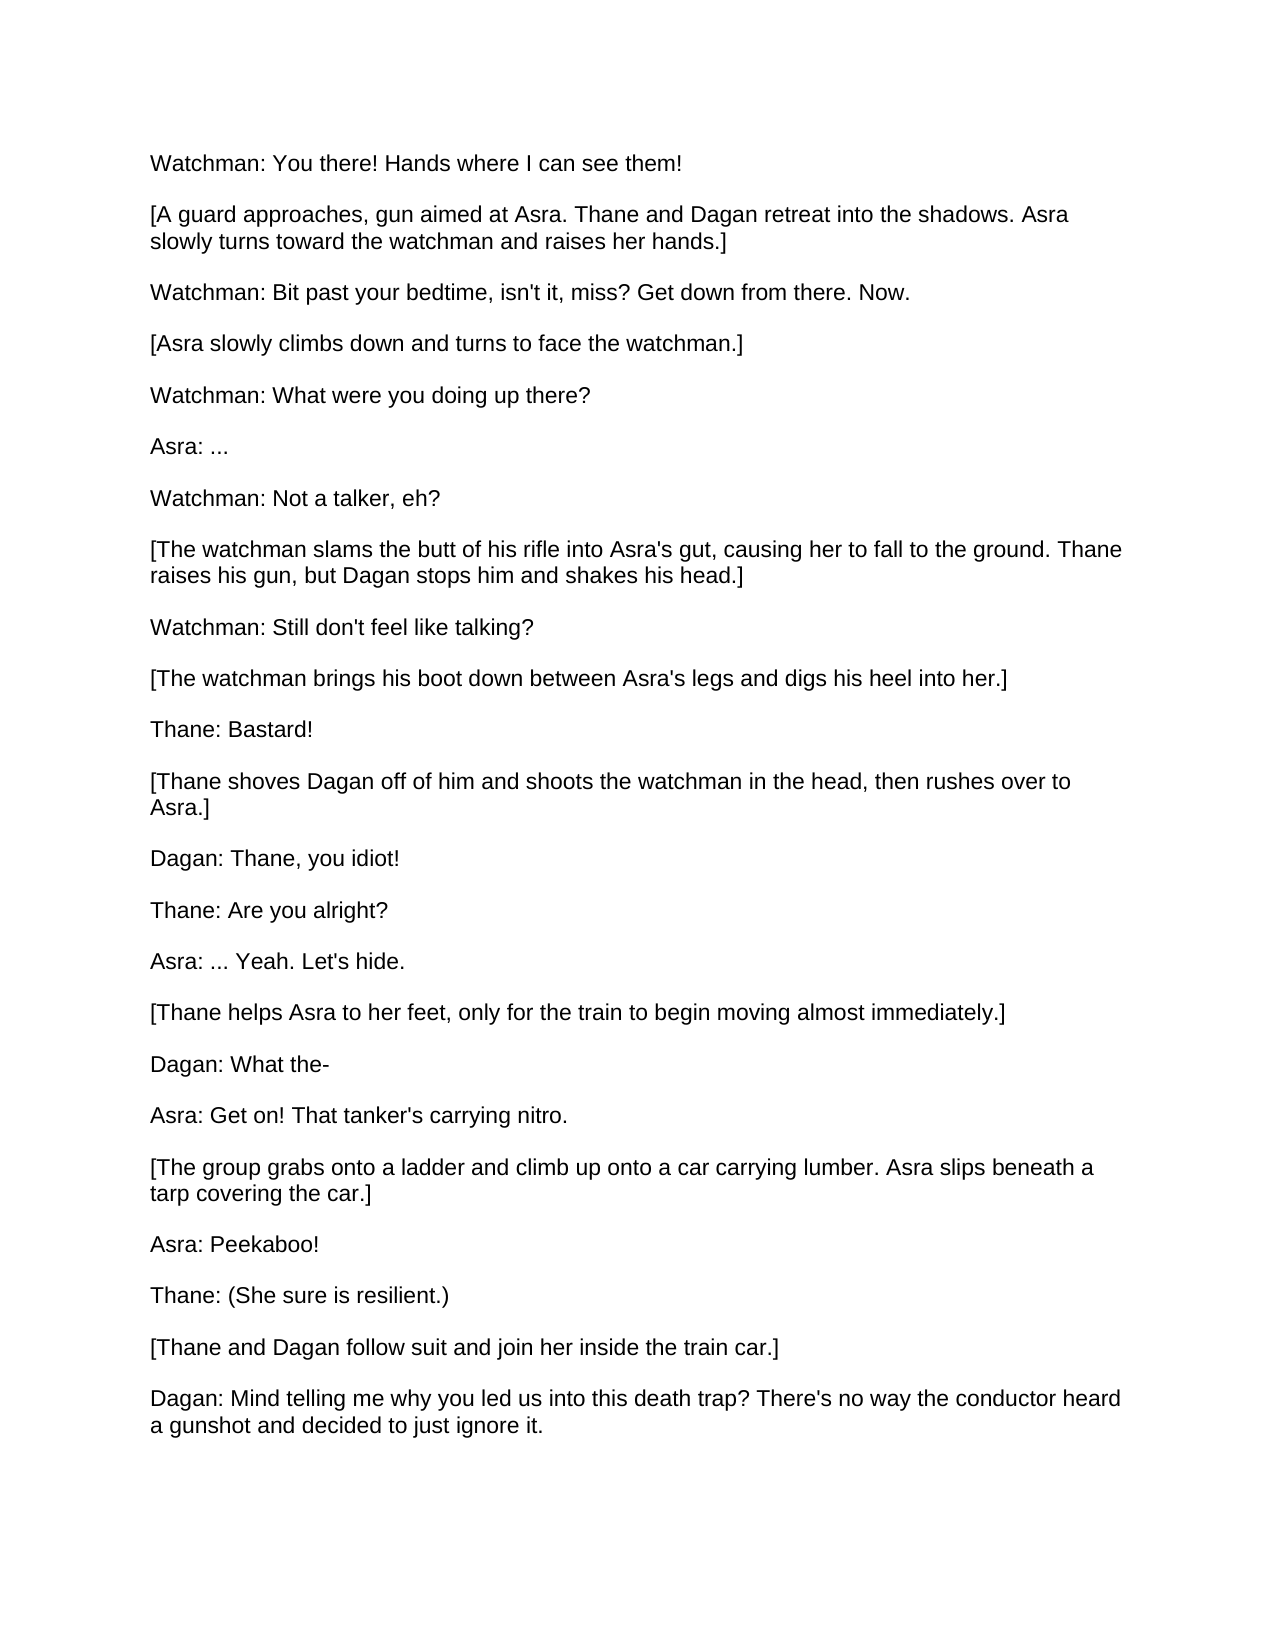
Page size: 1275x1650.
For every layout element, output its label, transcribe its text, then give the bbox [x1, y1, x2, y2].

text Dagan: Mind telling me why you led us into this death trap? There's no way the conductor heard a gunshot and decided to just ignore it. [150, 1385, 1125, 1438]
text Asra: ... [150, 433, 1125, 459]
text Thane: (She sure is resilient.) [150, 1282, 1125, 1309]
text [Thane shoves Dagan off of him and shoots the watchman in the head, then rushes over to Asra.] [150, 768, 1125, 820]
text Thane: Bastard! [150, 716, 1125, 743]
text Watchman: Not a talker, eh? [150, 484, 1125, 511]
text [The watchman slams the butt of his rifle into Asra's gut, causing her to fall to the ground. Thane raises his gun, but Dagan stops him and shakes his head.] [150, 536, 1125, 588]
text [A guard approaches, gun aimed at Asra. Thane and Dagan retreat into the shadows. Asra slowly turns toward the watchman and raises her hands.] [150, 201, 1125, 254]
text Asra: ... Yeah. Let's hide. [150, 948, 1125, 974]
text Watchman: What were you doing up there? [150, 382, 1125, 408]
text [Thane and Dagan follow suit and join her inside the train car.] [150, 1334, 1125, 1360]
text Watchman: Still don't feel like talking? [150, 613, 1125, 640]
text [Asra slowly climbs down and turns to face the watchman.] [150, 330, 1125, 357]
text [The watchman brings his boot down between Asra's legs and digs his heel into her.] [150, 665, 1125, 691]
text Watchman: You there! Hands where I can see them! [150, 150, 1125, 176]
text Thane: Are you alright? [150, 897, 1125, 923]
text Watchman: Bit past your bedtime, isn't it, miss? Get down from there. Now. [150, 279, 1125, 305]
text Asra: Get on! That tanker's carrying nitro. [150, 1102, 1125, 1128]
text Dagan: What the- [150, 1051, 1125, 1077]
text Asra: Peekaboo! [150, 1231, 1125, 1257]
text [The group grabs onto a ladder and climb up onto a car carrying lumber. Asra slips beneath a tarp covering the car.] [150, 1153, 1125, 1206]
text Dagan: Thane, you idiot! [150, 845, 1125, 872]
text [Thane helps Asra to her feet, only for the train to begin moving almost immediately.] [150, 999, 1125, 1026]
